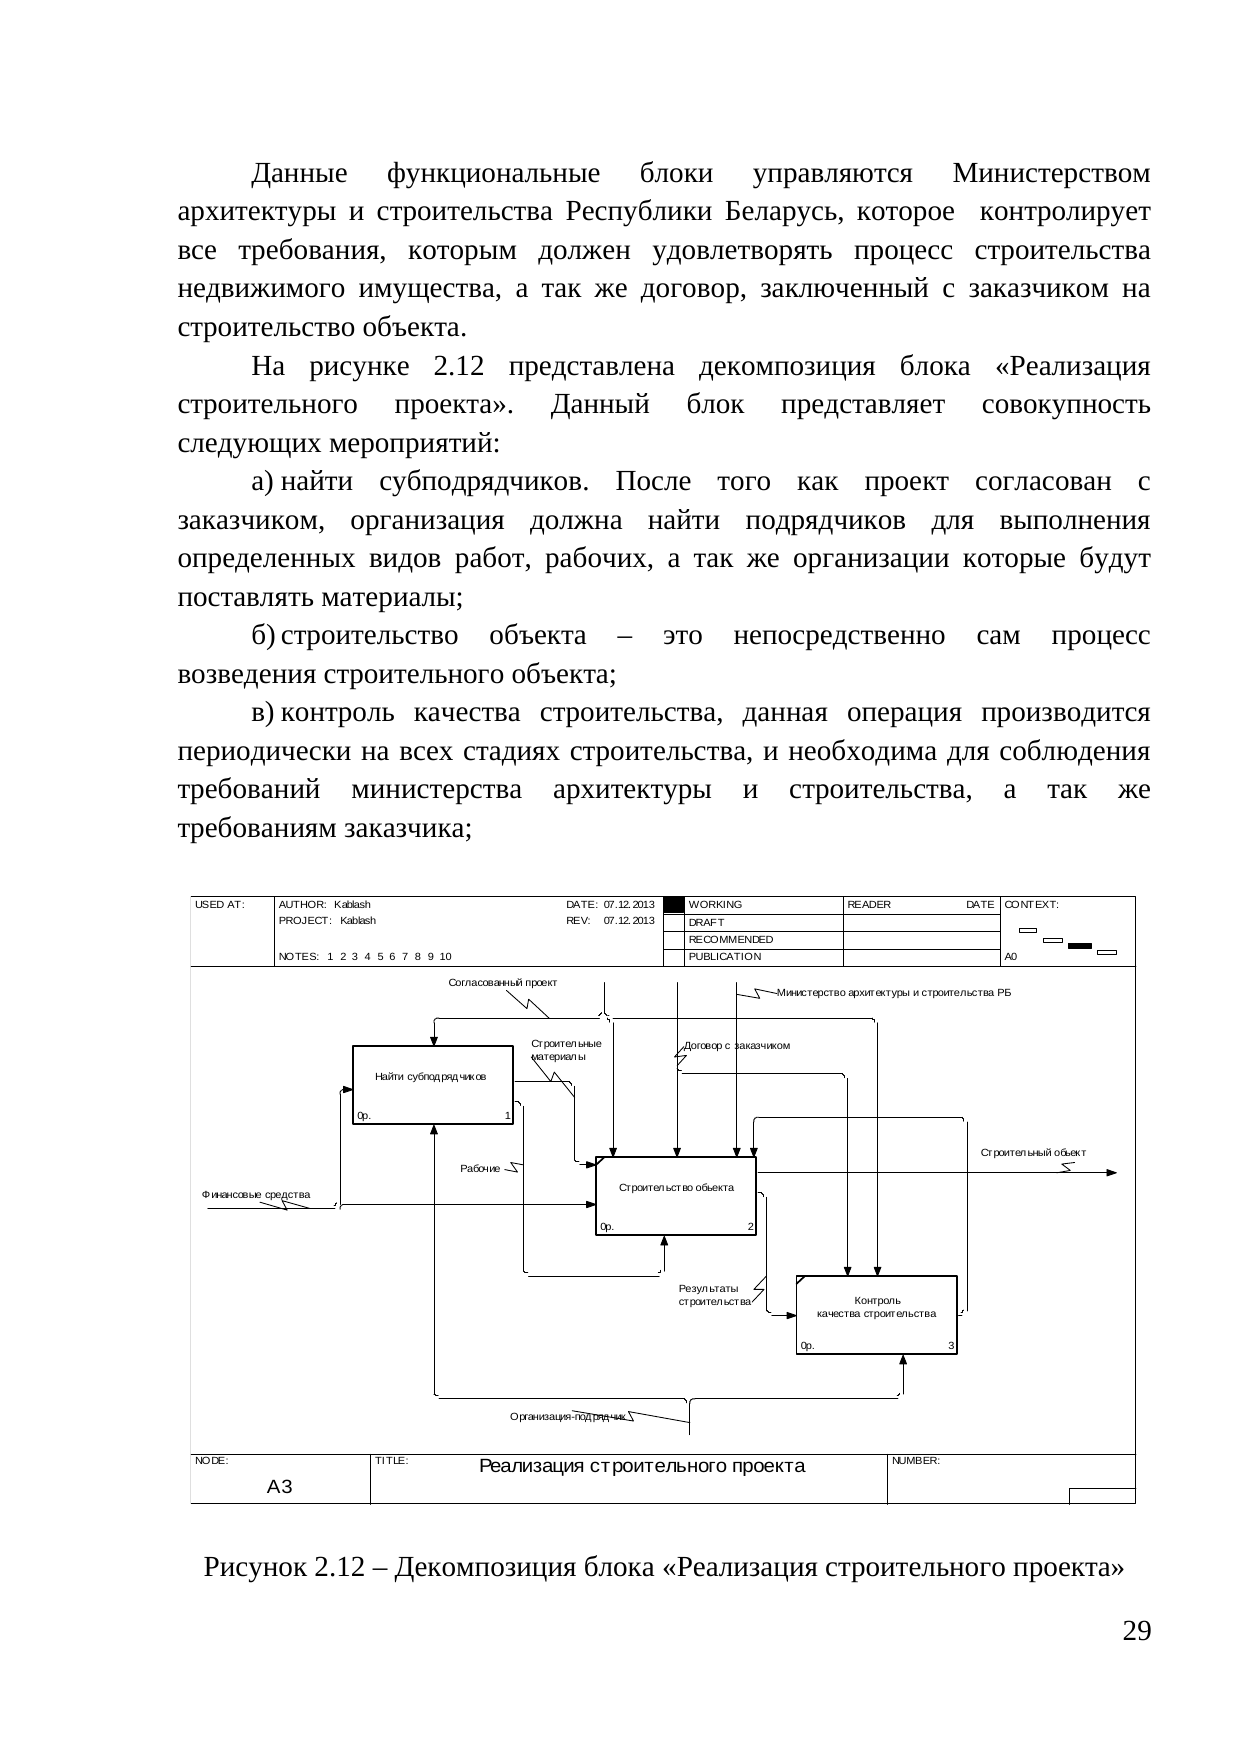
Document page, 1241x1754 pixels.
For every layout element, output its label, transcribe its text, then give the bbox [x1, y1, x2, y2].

text Рисунок 2.12 – Декомпозиция блока «Реализация строительного проекта» [177, 1549, 1152, 1582]
list контроль качества строительства, данная операция производится периодически на всех стадиях строительства, и необходима для соблюдения требований министерства архитектуры и строительства, а так же требованиям заказчика; [177, 694, 1152, 844]
list найти субподрядчиков. После того как проект согласован с заказчиком, организация должна найти подрядчиков для выполнения определенных видов работ, рабочих, а так же организации которые будут поставлять материалы; [177, 463, 1152, 612]
text Данные функциональные блоки управляются Министерством архитектуры и строительства Республики Беларусь, которое контролирует все требования, которым должен удовлетворять процесс строительства недвижимого имущества, а так же договор, заключенный с заказчиком на строительство объекта. [177, 155, 1152, 343]
text На рисунке 2.12 представлена декомпозиция блока «Реализация строительного проекта». Данный блок представляет совокупность следующих мероприятий: [177, 348, 1152, 458]
list строительство объекта – это непосредственно сам процесс возведения строительного объекта; [177, 617, 1152, 689]
